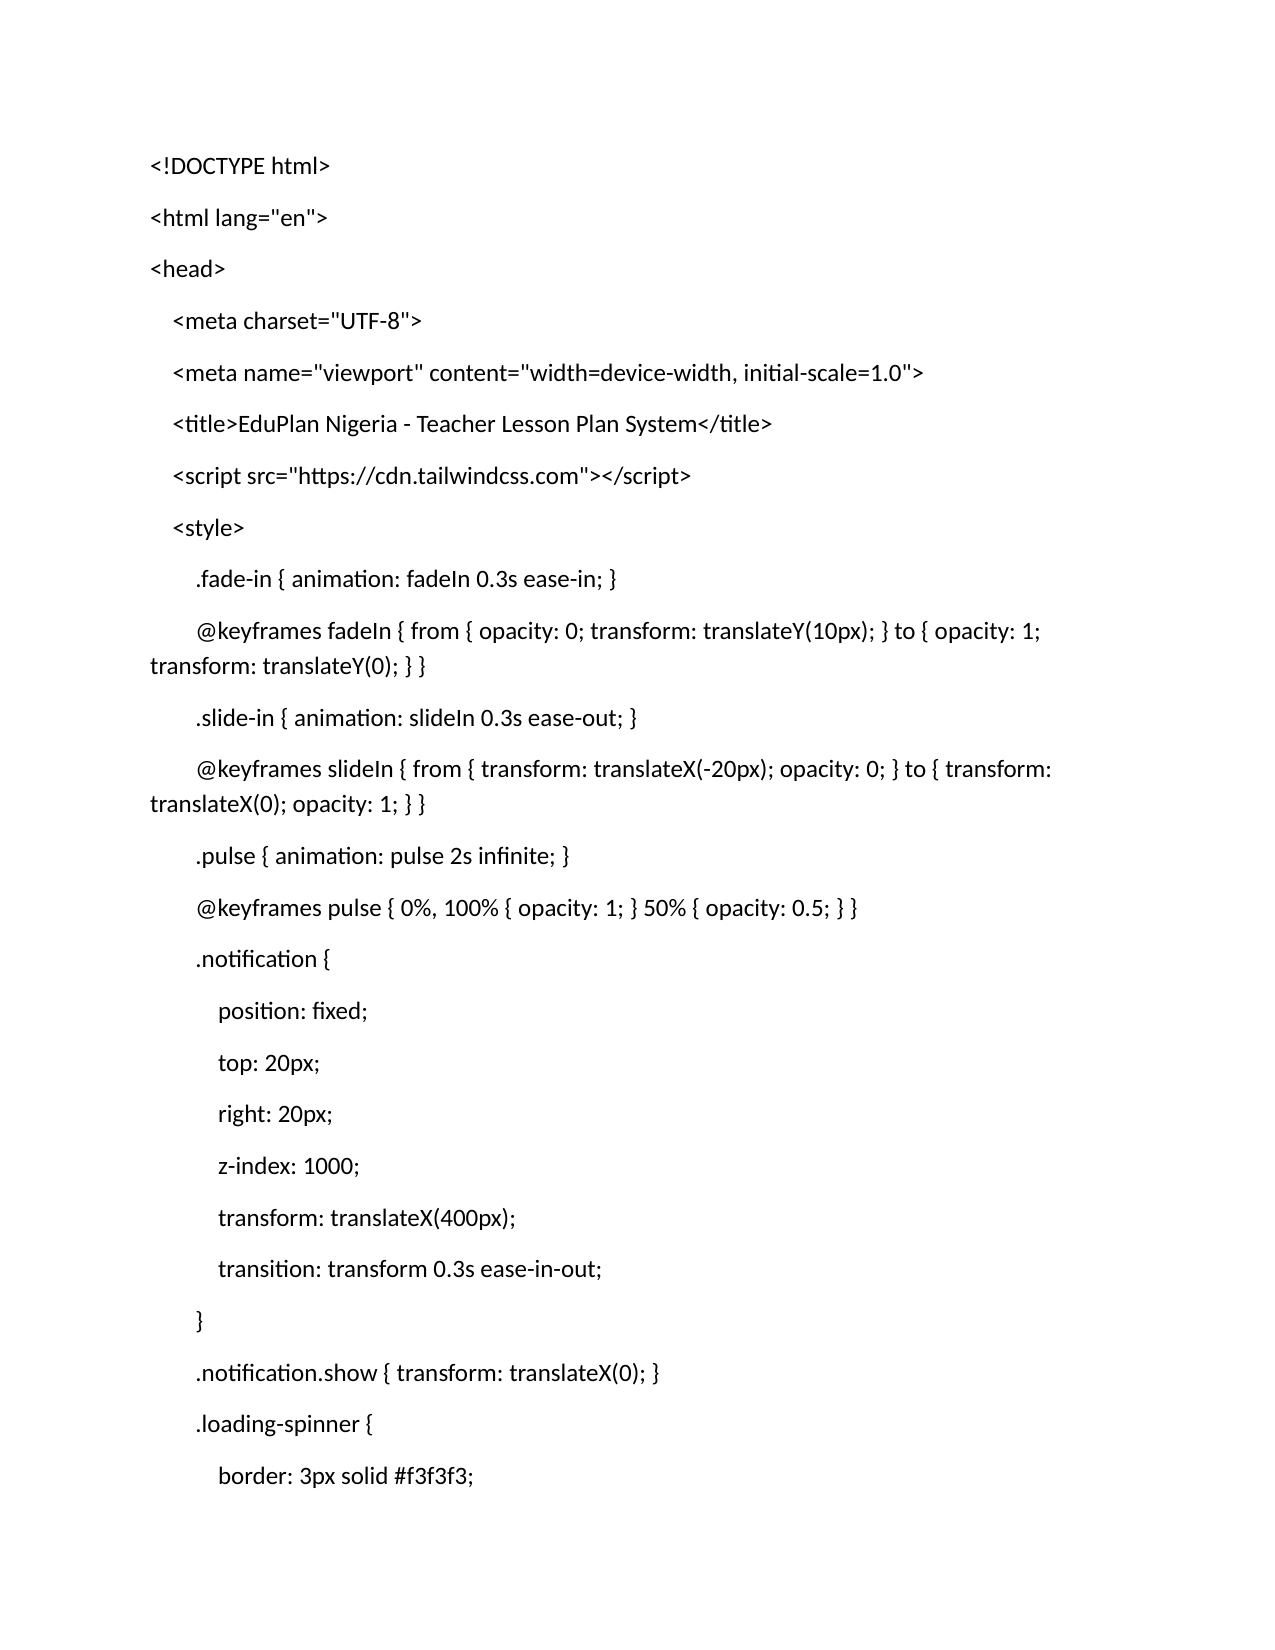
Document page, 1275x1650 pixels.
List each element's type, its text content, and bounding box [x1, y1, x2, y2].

text .fade-in { animation: fadeIn 0.3s ease-in; } [150, 563, 1125, 594]
text position: fixed; [150, 995, 1125, 1026]
text <style> [150, 512, 1125, 542]
text .slide-in { animation: slideIn 0.3s ease-out; } [150, 702, 1125, 732]
text @keyframes slideIn { from { transform: translateX(-20px); opacity: 0; } to { transform: translateX(0); opacity: 1; } } [150, 753, 1125, 819]
text <title>EduPlan Nigeria - Teacher Lesson Plan System</title> [150, 408, 1125, 439]
text <script src="https://cdn.tailwindcss.com"></script> [150, 460, 1125, 491]
text <head> [150, 253, 1125, 284]
text <html lang="en"> [150, 202, 1125, 232]
text border: 3px solid #f3f3f3; [150, 1460, 1125, 1491]
text .pulse { animation: pulse 2s infinite; } [150, 840, 1125, 871]
text top: 20px; [150, 1047, 1125, 1077]
text } [150, 1305, 1125, 1336]
text <meta name="viewport" content="width=device-width, initial-scale=1.0"> [150, 357, 1125, 387]
text <!DOCTYPE html> [150, 150, 1125, 181]
text transition: transform 0.3s ease-in-out; [150, 1253, 1125, 1284]
text z-index: 1000; [150, 1150, 1125, 1181]
text .loading-spinner { [150, 1408, 1125, 1439]
text right: 20px; [150, 1098, 1125, 1129]
text @keyframes fadeIn { from { opacity: 0; transform: translateY(10px); } to { opacity: 1; transform: translateY(0); } } [150, 615, 1125, 681]
text @keyframes pulse { 0%, 100% { opacity: 1; } 50% { opacity: 0.5; } } [150, 892, 1125, 922]
text .notification { [150, 943, 1125, 974]
text transform: translateX(400px); [150, 1202, 1125, 1232]
text .notification.show { transform: translateX(0); } [150, 1357, 1125, 1387]
text <meta charset="UTF-8"> [150, 305, 1125, 336]
